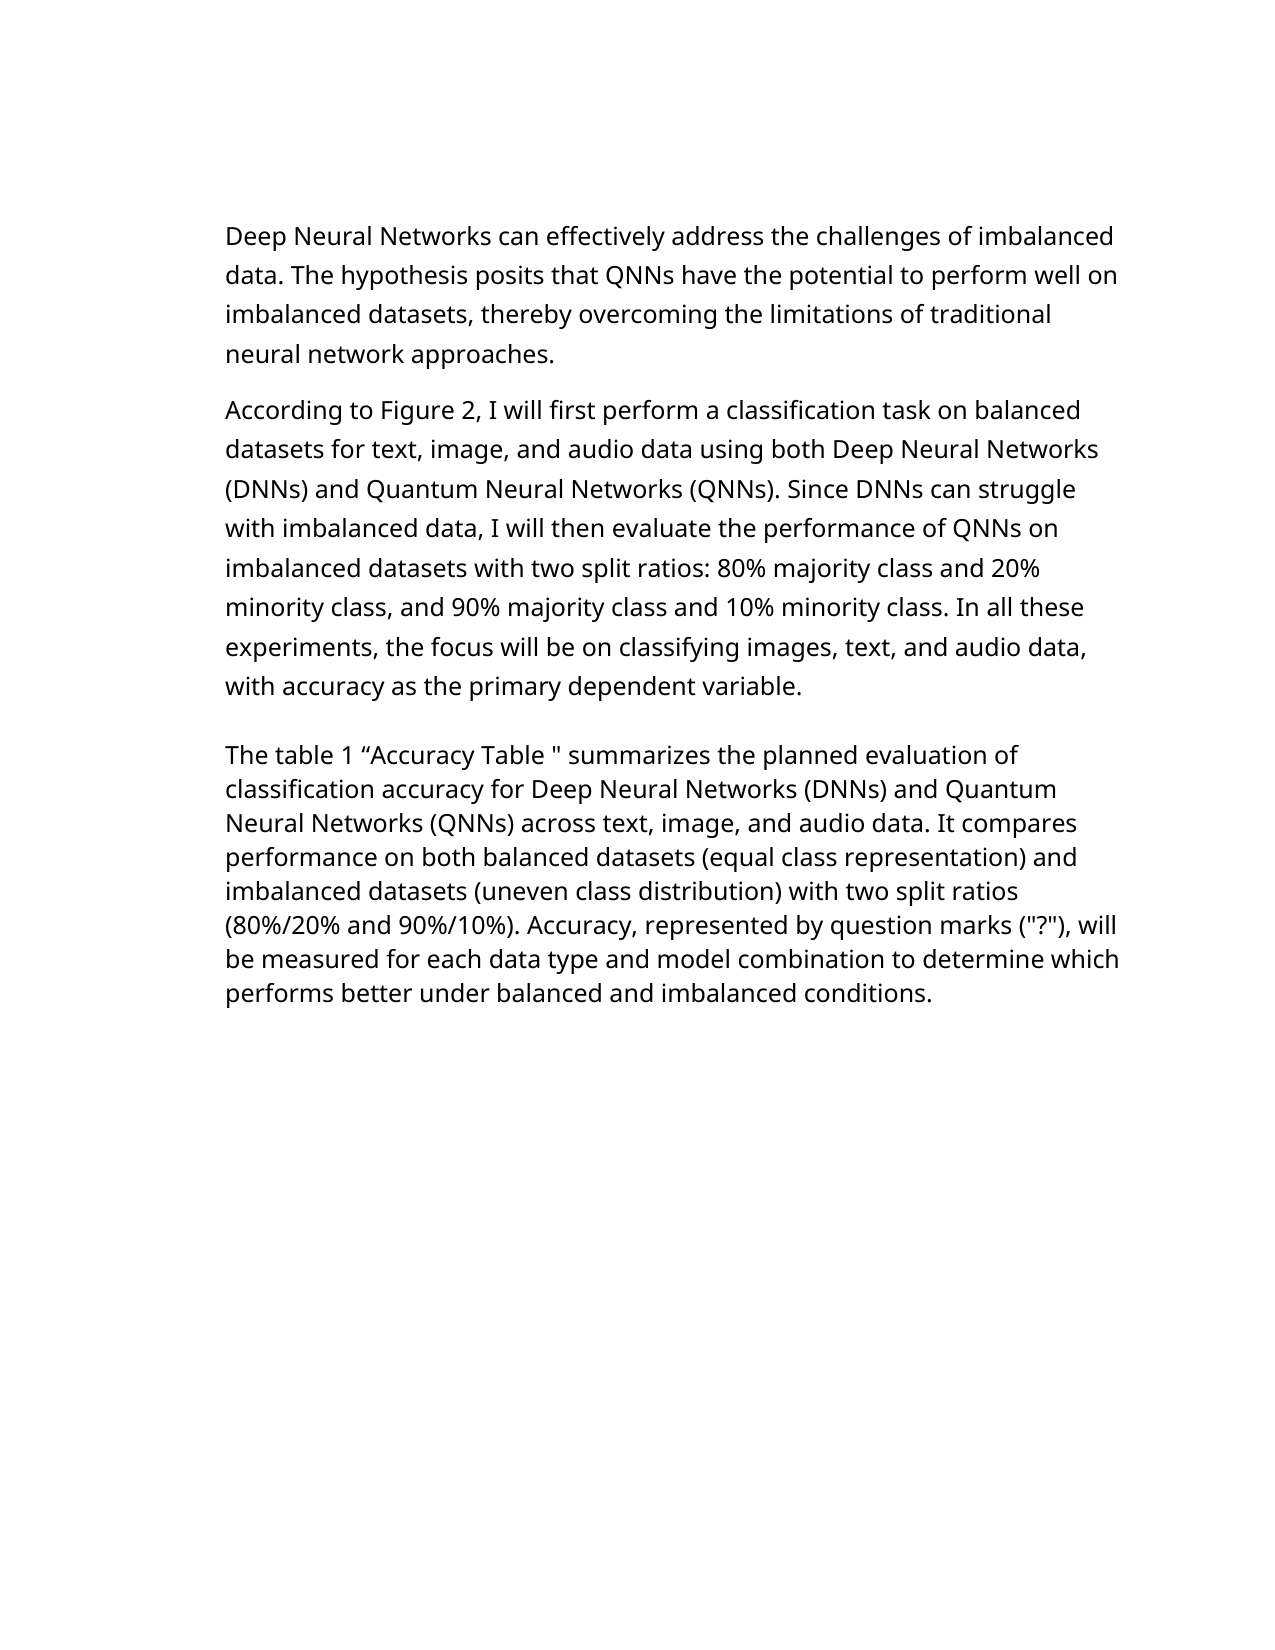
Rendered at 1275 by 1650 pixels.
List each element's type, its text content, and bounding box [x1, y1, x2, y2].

text According to Figure 2, I will first perform a classification task on balanced datasets for text, image, and audio data using both Deep Neural Networks (DNNs) and Quantum Neural Networks (QNNs). Since DNNs can struggle with imbalanced data, I will then evaluate the performance of QNNs on imbalanced datasets with two split ratios: 80% majority class and 20% minority class, and 90% majority class and 10% minority class. In all these experiments, the focus will be on classifying images, text, and audio data, with accuracy as the primary dependent variable. [225, 393, 1125, 703]
text The table 1 “Accuracy Table " summarizes the planned evaluation of classification accuracy for Deep Neural Networks (DNNs) and Quantum Neural Networks (QNNs) across text, image, and audio data. It compares performance on both balanced datasets (equal class representation) and imbalanced datasets (uneven class distribution) with two split ratios (80%/20% and 90%/10%). Accuracy, represented by question marks ("?"), will be measured for each data type and model combination to determine which performs better under balanced and imbalanced conditions. [225, 738, 1125, 1010]
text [225, 218, 1125, 371]
